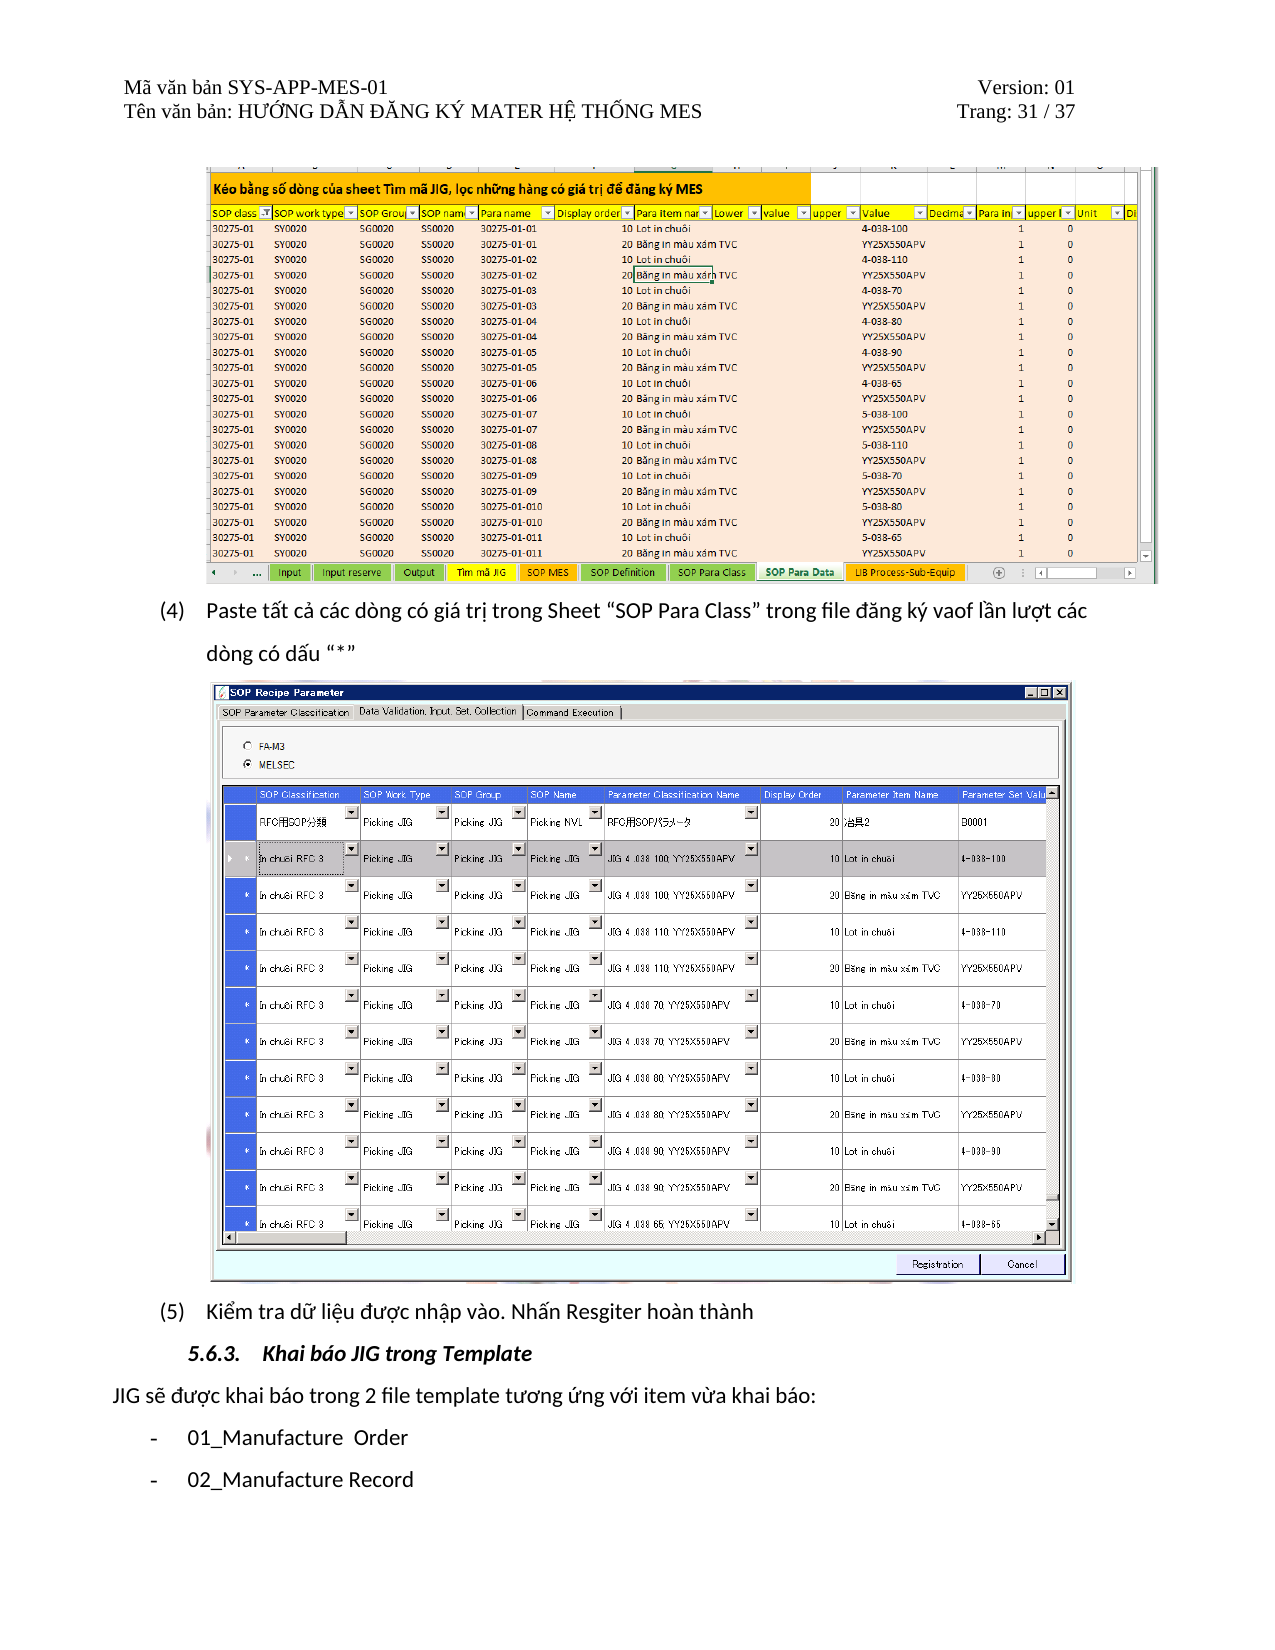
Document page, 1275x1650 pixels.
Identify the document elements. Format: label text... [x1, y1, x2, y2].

list 02_Manufacture Record [150, 1465, 1125, 1493]
list 01_Manufacture Order [150, 1423, 1125, 1451]
list Paste tất cả các dòng có giá trị trong Sheet “SOP Para Class” trong file đăng ký vaof lần lượt các dòng có dấu “*” [159, 597, 1125, 667]
list Kiểm tra dữ liệu được nhập vào. Nhấn Resgiter hoàn thành [159, 1297, 1125, 1325]
picture [206, 167, 1159, 584]
text JIG sẽ được khai báo trong 2 file template tương ứng với item vừa khai báo: [112, 1381, 1125, 1409]
picture [206, 680, 1075, 1284]
list Khai báo JIG trong Template [187, 1339, 1125, 1367]
